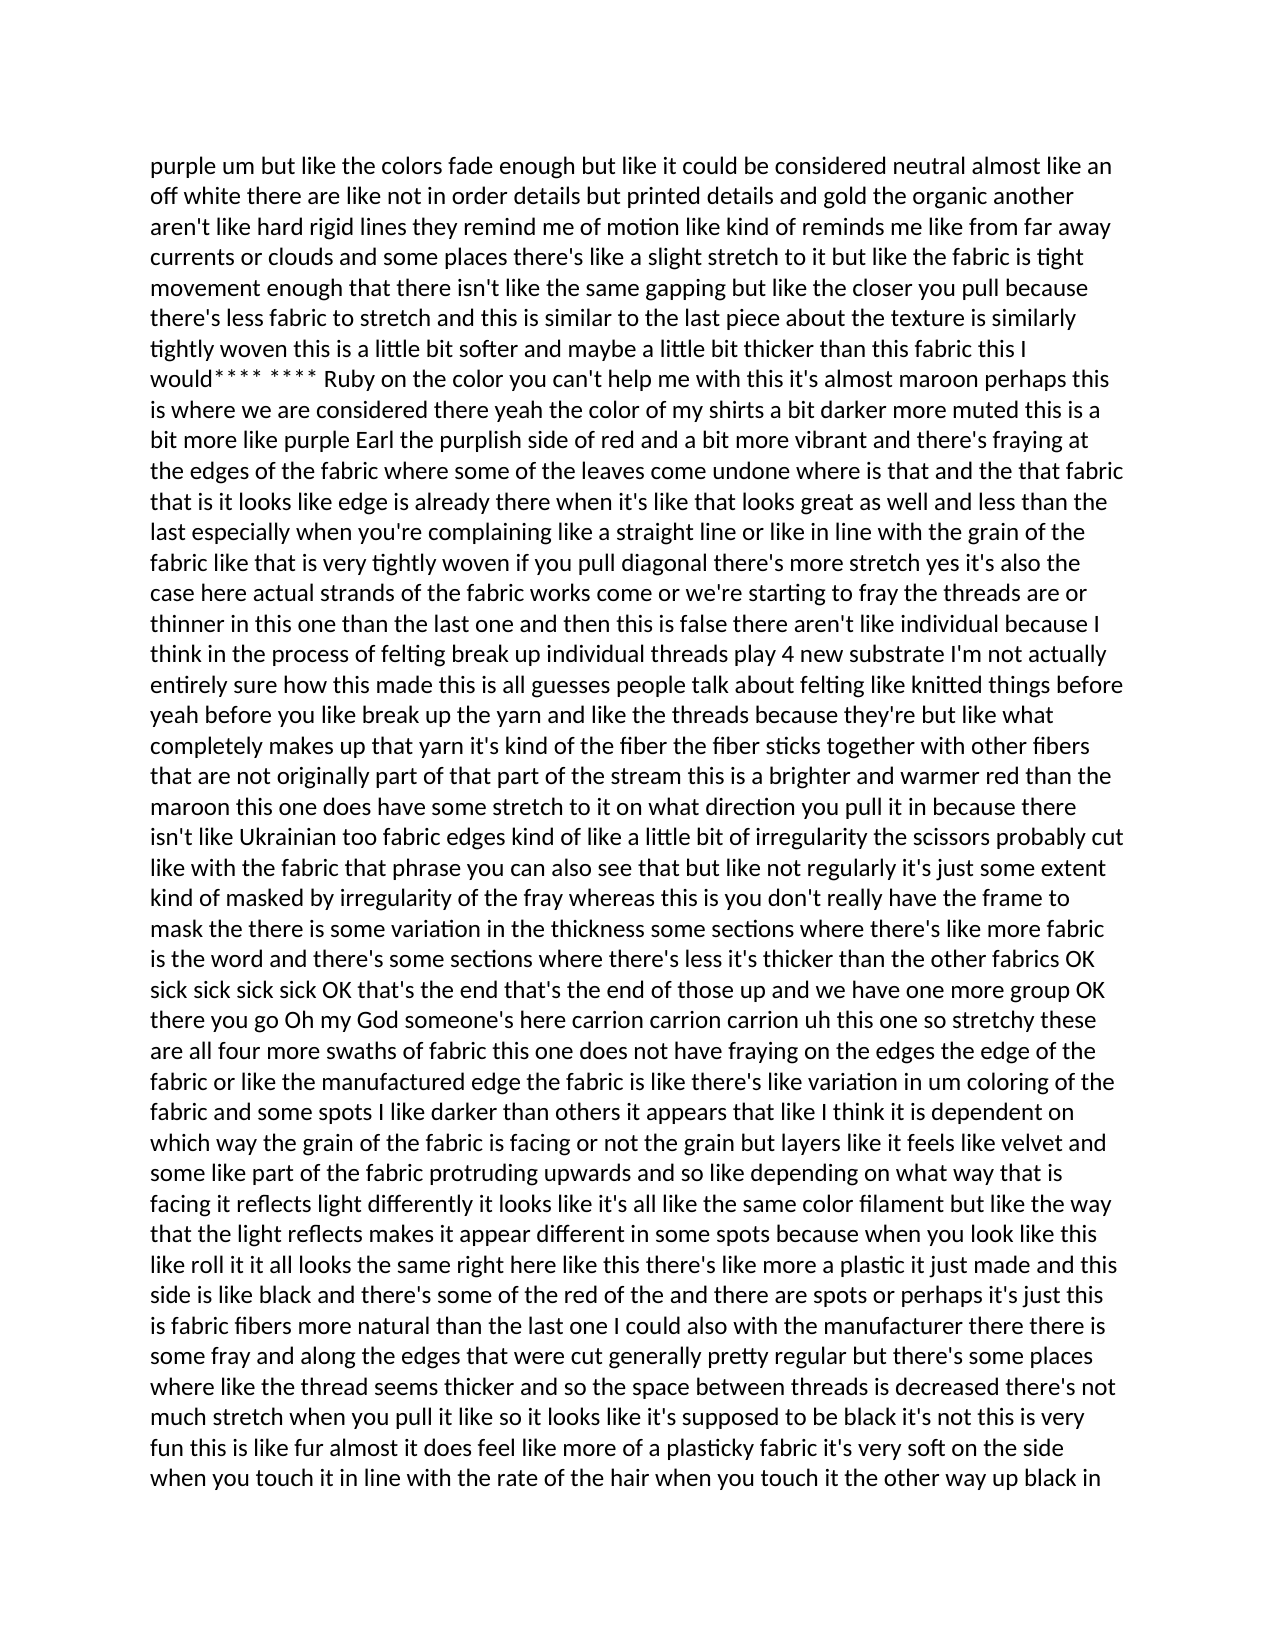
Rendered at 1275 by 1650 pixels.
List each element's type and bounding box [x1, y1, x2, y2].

text [150, 150, 1125, 1493]
